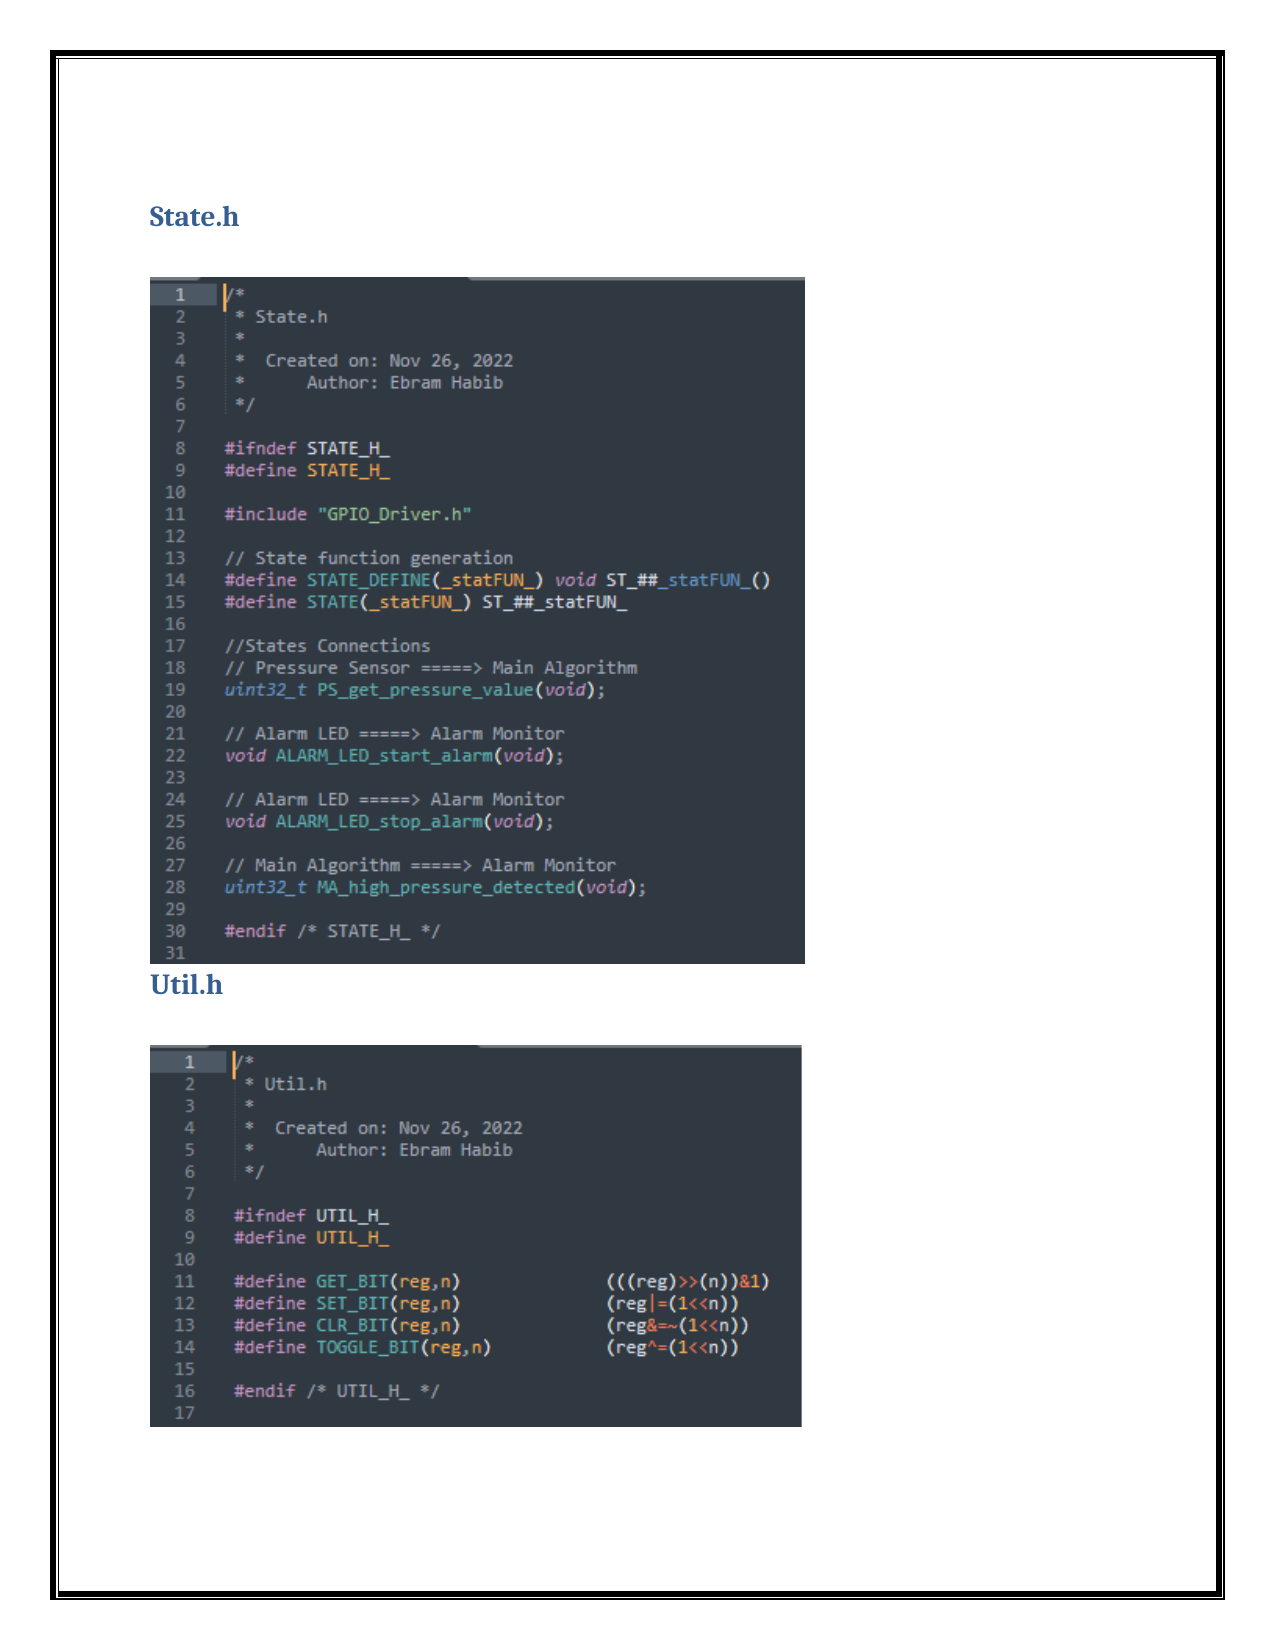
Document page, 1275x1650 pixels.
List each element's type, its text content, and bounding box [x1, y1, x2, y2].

picture [150, 1045, 802, 1427]
picture [150, 277, 805, 964]
